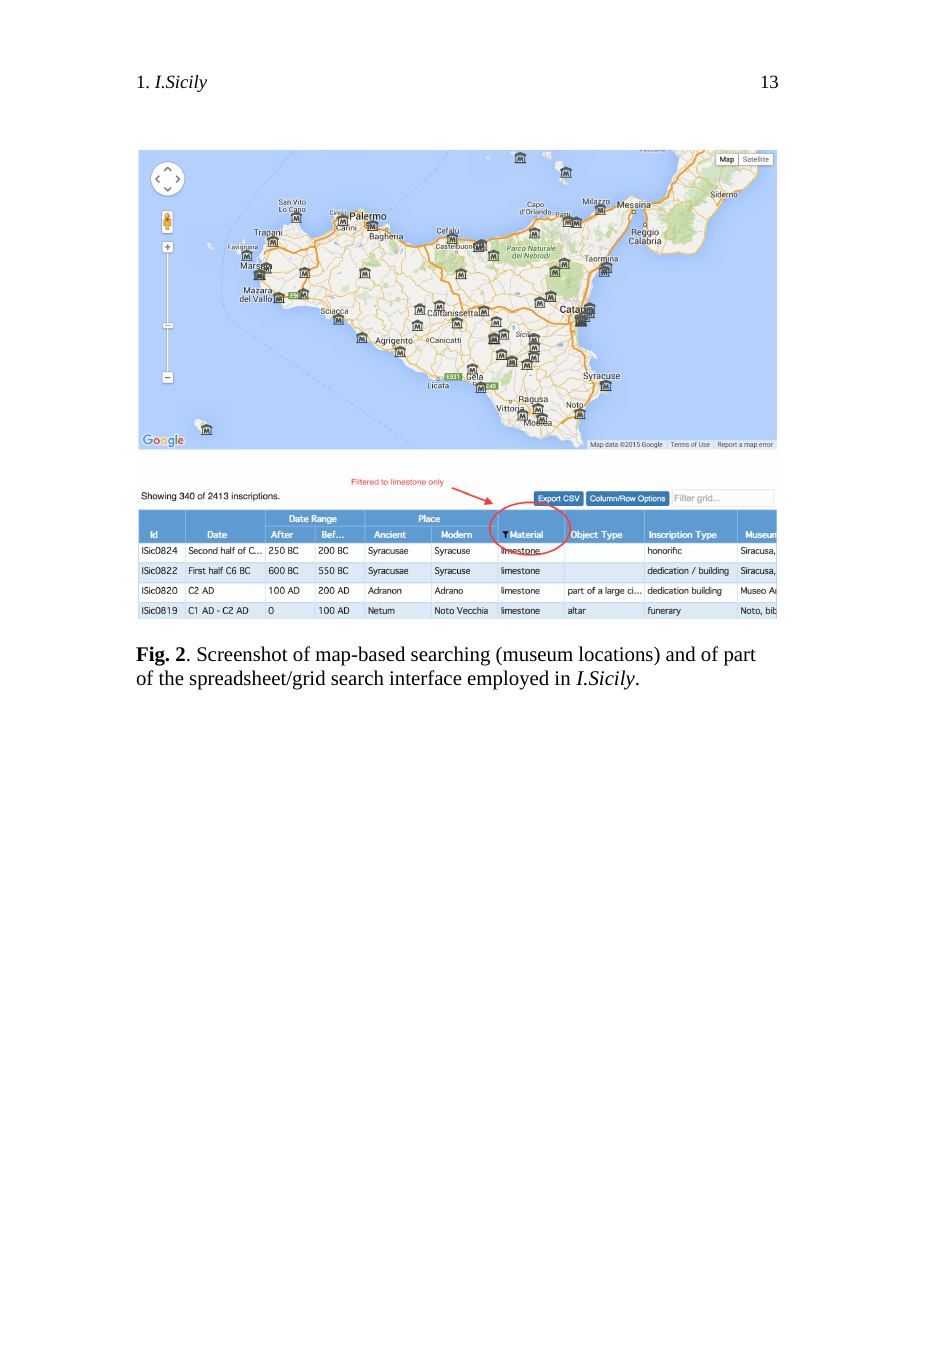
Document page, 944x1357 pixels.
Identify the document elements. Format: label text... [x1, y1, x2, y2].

picture [135, 147, 779, 619]
text Fig. 2. Screenshot of map-based searching (museum locations) and of part of the spreadsheet/grid search interface employed in I.Sicily. [136, 642, 778, 690]
